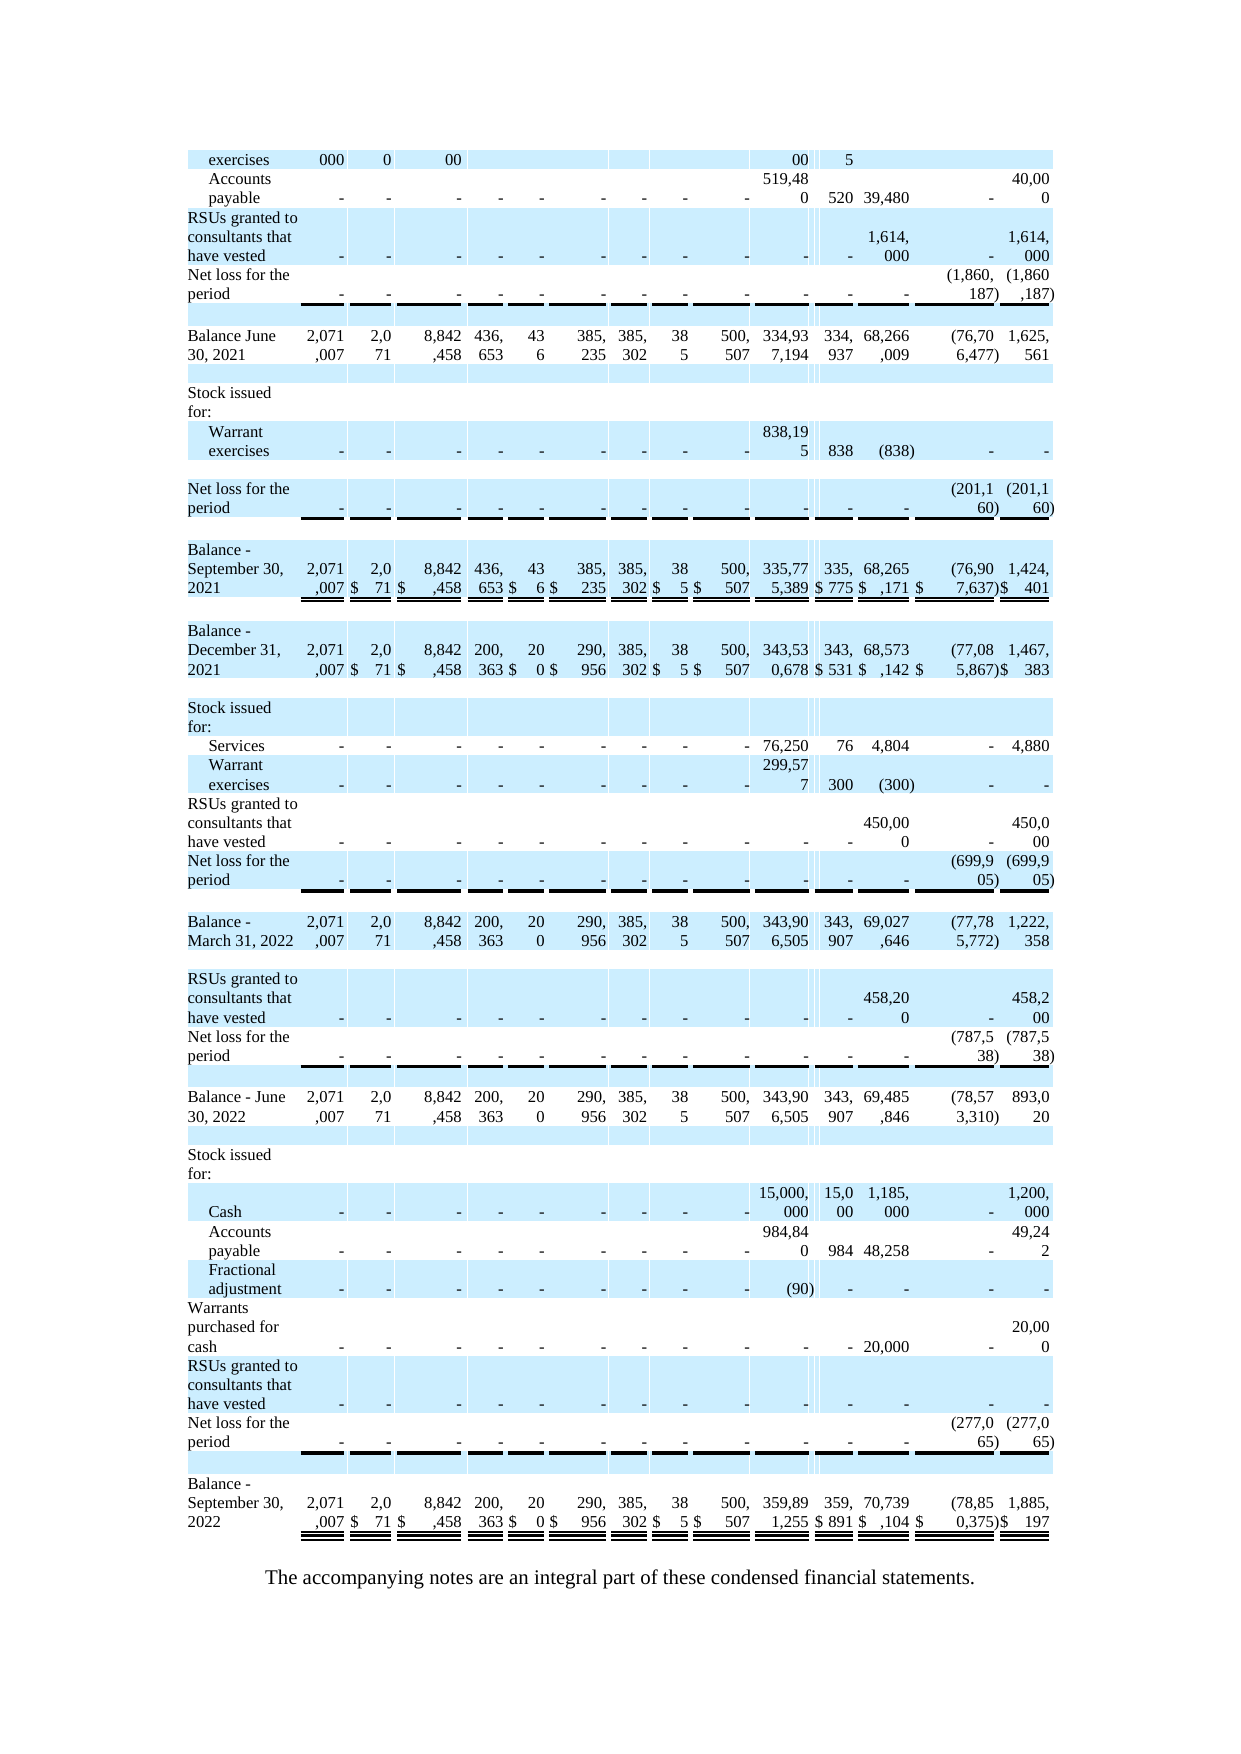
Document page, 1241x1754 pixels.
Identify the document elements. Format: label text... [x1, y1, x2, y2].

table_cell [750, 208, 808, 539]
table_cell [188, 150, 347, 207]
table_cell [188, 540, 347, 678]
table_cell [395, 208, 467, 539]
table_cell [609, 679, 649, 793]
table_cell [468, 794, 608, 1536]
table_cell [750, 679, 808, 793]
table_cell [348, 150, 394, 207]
text The accompanying notes are an integral part of these condensed financial statements. [187, 1564, 1053, 1589]
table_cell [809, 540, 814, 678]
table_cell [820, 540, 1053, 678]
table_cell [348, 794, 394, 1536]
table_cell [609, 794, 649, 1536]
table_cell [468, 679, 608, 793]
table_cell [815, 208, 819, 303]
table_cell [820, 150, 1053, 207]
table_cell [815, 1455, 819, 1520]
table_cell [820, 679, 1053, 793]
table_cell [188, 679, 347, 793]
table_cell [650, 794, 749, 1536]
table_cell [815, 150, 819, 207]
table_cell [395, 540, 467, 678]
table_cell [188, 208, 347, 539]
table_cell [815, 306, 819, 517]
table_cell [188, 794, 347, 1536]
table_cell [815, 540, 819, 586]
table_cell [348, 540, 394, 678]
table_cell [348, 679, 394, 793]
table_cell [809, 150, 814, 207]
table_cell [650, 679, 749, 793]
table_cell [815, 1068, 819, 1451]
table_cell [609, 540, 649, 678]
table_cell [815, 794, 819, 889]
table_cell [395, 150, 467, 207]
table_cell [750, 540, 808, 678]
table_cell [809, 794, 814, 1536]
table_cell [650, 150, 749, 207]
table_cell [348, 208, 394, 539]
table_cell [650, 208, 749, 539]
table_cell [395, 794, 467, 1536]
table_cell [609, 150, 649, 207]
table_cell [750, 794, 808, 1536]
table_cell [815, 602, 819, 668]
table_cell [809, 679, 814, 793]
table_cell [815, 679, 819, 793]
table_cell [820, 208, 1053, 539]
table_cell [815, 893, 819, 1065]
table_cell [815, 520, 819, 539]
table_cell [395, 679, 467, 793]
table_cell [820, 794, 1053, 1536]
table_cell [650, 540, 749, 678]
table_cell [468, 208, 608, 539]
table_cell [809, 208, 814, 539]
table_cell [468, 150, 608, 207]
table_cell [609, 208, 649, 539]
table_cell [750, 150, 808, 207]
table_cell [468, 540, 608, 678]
